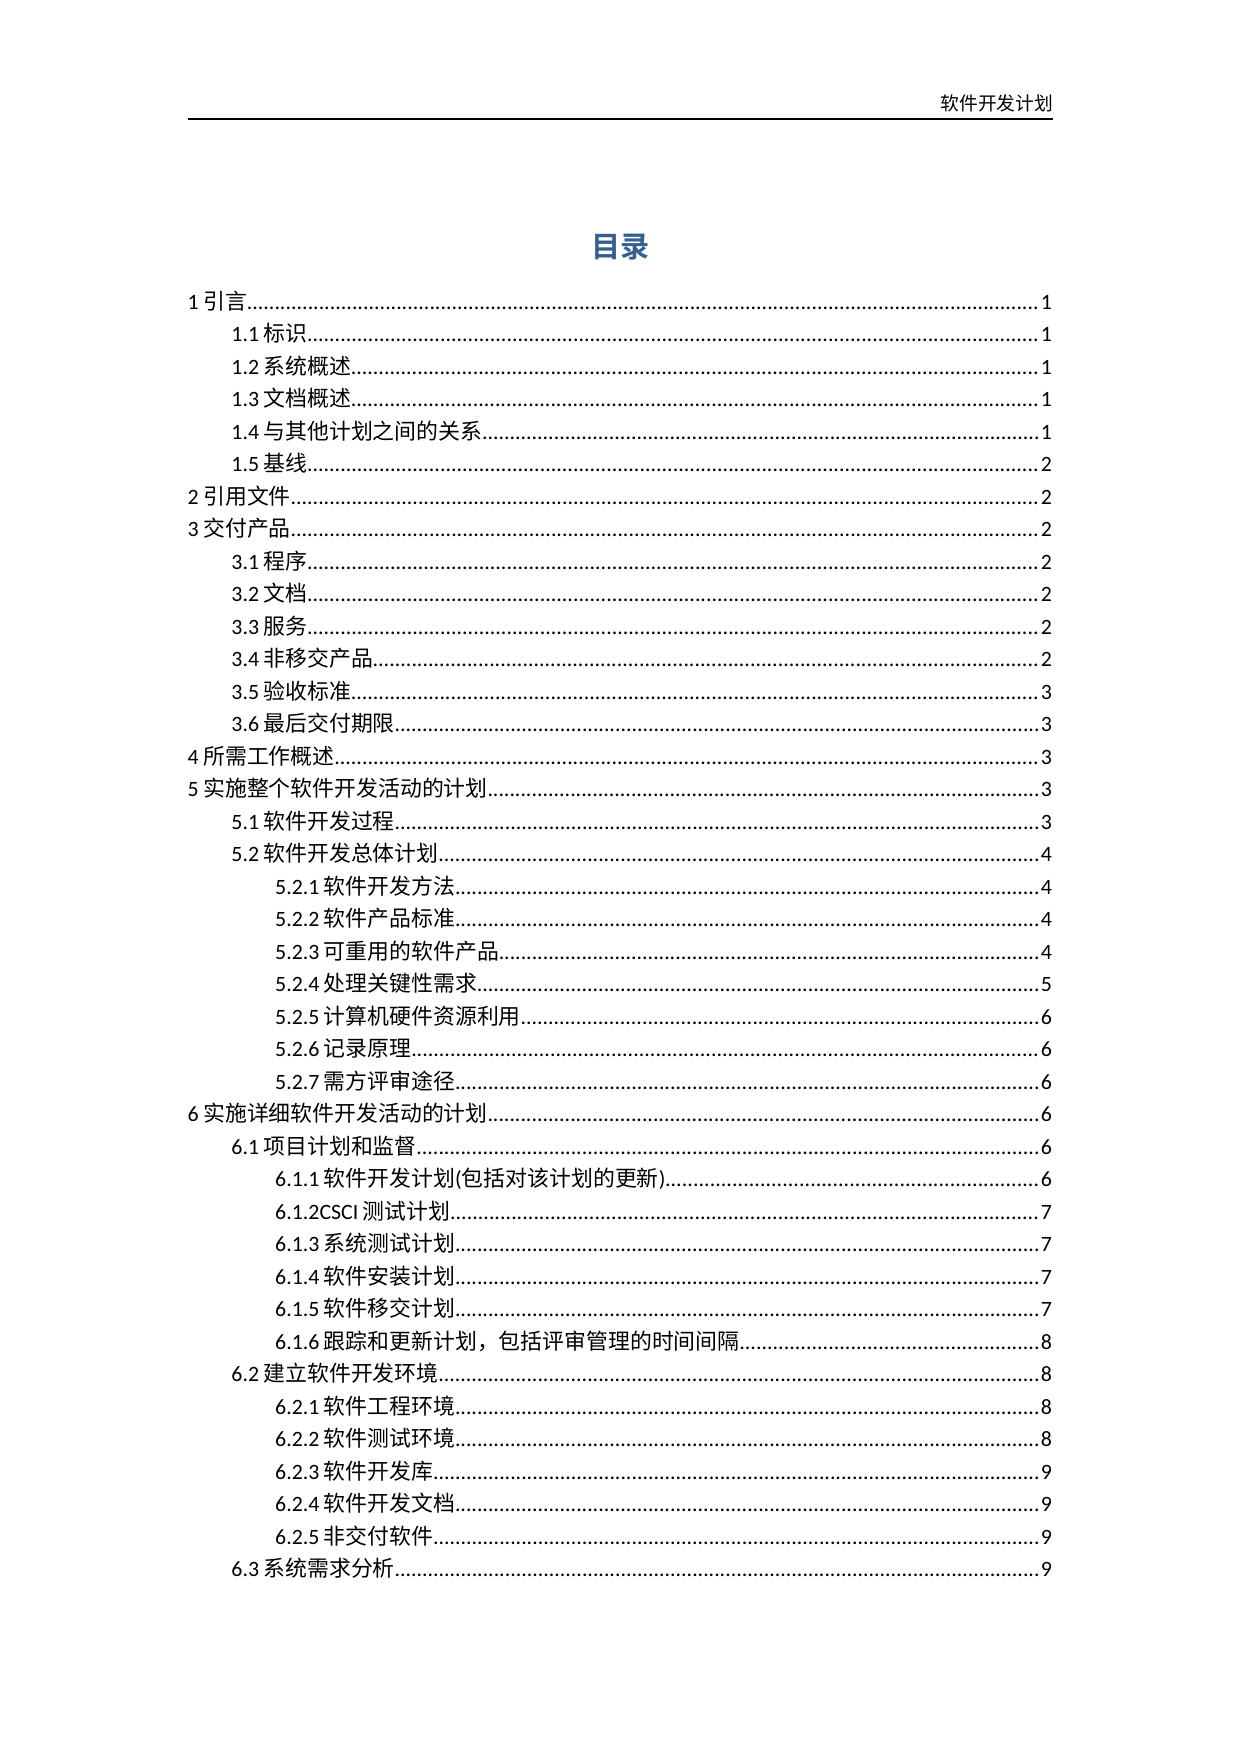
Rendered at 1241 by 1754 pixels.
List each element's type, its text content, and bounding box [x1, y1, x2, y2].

text 3.6最后交付期限 3 [231, 706, 1053, 738]
text 5.2软件开发总体计划 4 [231, 836, 1053, 868]
text 1引言 1 [187, 283, 1053, 316]
text 1.3文档概述 1 [231, 381, 1053, 413]
text 5.1软件开发过程 3 [231, 803, 1053, 836]
text 6.1.2CSCI测试计划 7 [275, 1193, 1053, 1226]
text 5.2.3可重用的软件产品 4 [275, 933, 1053, 966]
text 3.1程序 2 [231, 543, 1053, 576]
text 5.2.6记录原理 6 [275, 1031, 1053, 1063]
text 3.3服务 2 [231, 608, 1053, 641]
text 6实施详细软件开发活动的计划 6 [187, 1096, 1053, 1128]
text 4所需工作概述 3 [187, 738, 1053, 771]
text 5.2.7需方评审途径 6 [275, 1063, 1053, 1096]
text 5.2.5计算机硬件资源利用 6 [275, 998, 1053, 1031]
text 1.1标识 1 [231, 316, 1053, 348]
text 6.2.3软件开发库 9 [275, 1453, 1053, 1486]
text 6.1项目计划和监督 6 [231, 1128, 1053, 1161]
text 5.2.4处理关键性需求 5 [275, 966, 1053, 998]
text 2引用文件 2 [187, 478, 1053, 511]
text 1.2系统概述 1 [231, 348, 1053, 381]
text 1.4与其他计划之间的关系 1 [231, 413, 1053, 446]
text 5.2.2软件产品标准 4 [275, 901, 1053, 933]
text 3.4非移交产品 2 [231, 641, 1053, 673]
text 6.1.1软件开发计划(包括对该计划的更新) 6 [275, 1161, 1053, 1193]
text 3.2文档 2 [231, 576, 1053, 608]
text 6.1.3系统测试计划 7 [275, 1226, 1053, 1258]
text 1.5基线 2 [231, 446, 1053, 478]
text 3.5验收标准 3 [231, 673, 1053, 706]
text 6.1.6跟踪和更新计划，包括评审管理的时间间隔 8 [275, 1323, 1053, 1356]
text 5实施整个软件开发活动的计划 3 [187, 771, 1053, 803]
text 6.1.4软件安装计划 7 [275, 1258, 1053, 1291]
text 3交付产品 2 [187, 511, 1053, 543]
text 6.2.5非交付软件 9 [275, 1518, 1053, 1551]
text 6.2.1软件工程环境 8 [275, 1388, 1053, 1421]
text 6.2.4软件开发文档 9 [275, 1486, 1053, 1518]
text 6.2建立软件开发环境 8 [231, 1356, 1053, 1388]
text 6.3系统需求分析 9 [231, 1551, 1053, 1583]
text 6.1.5软件移交计划 7 [275, 1291, 1053, 1323]
text 6.2.2软件测试环境 8 [275, 1421, 1053, 1453]
text 5.2.1软件开发方法 4 [275, 868, 1053, 901]
subtitle 目录 [187, 212, 1053, 277]
